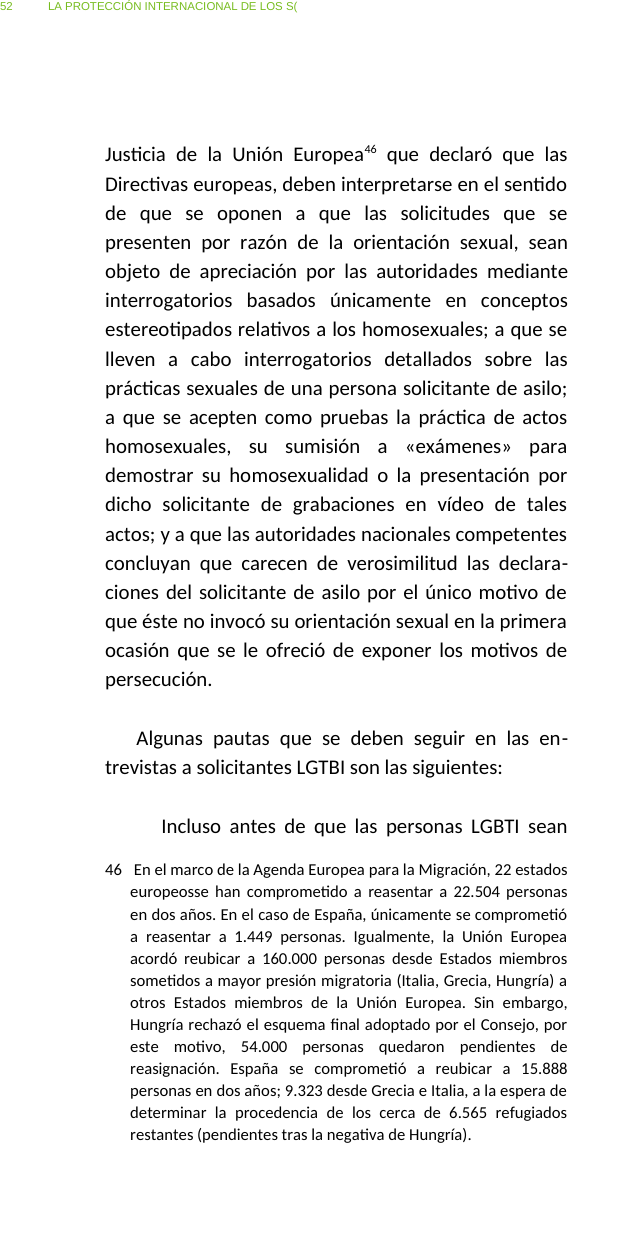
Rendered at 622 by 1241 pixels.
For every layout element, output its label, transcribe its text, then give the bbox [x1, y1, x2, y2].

text Algunas pautas que se deben seguir en las entrevistas a solicitantes LGTBI son las siguientes: [105, 725, 568, 780]
text Justicia de la Unión Europea que declaró que las Directivas europeas, deben interpretarse en el sentido de que se oponen a que las solicitudes que se presenten por razón de la orientación sexual, sean objeto de apreciación por las autoridades mediante interrogatorios basados únicamente en conceptos estereotipados relativos a los homosexuales; a que se lleven a cabo interrogatorios detallados sobre las prácticas sexuales de una persona solicitante de asilo; a que se acepten como pruebas la práctica de actos homosexuales, su sumisión a «exámenes» para demostrar su homosexualidad o la presentación por dicho solicitante de grabaciones en vídeo de tales actos; y a que las autoridades nacionales competentes concluyan que carecen de verosimilitud las declaraciones del solicitante de asilo por el único motivo de que éste no invocó su orientación sexual en la primera ocasión que se le ofreció de exponer los motivos de persecución. [105, 142, 568, 692]
